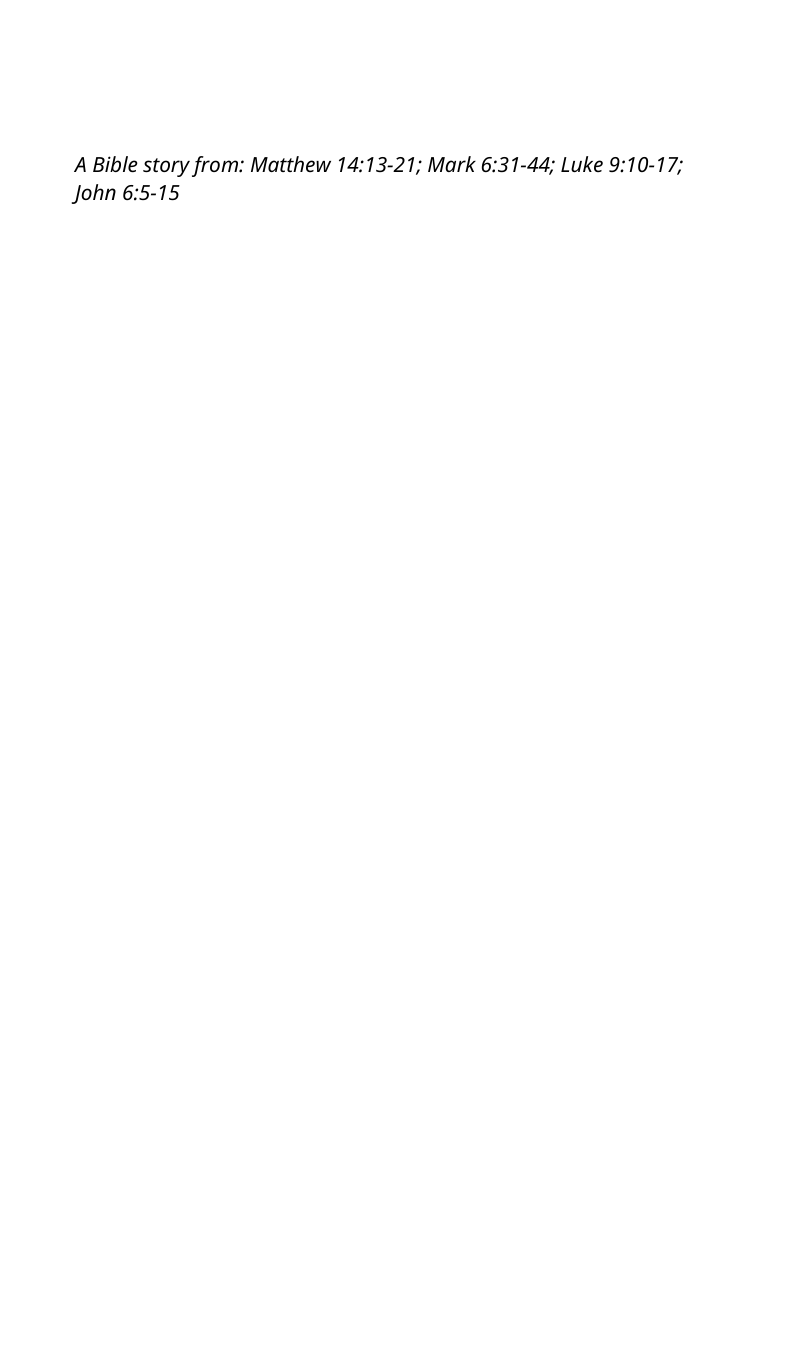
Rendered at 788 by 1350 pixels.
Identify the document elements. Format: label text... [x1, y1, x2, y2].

text A Bible story from: Matthew 14:13-21; Mark 6:31-44; Luke 9:10-17; John 6:5-15 [75, 150, 712, 207]
